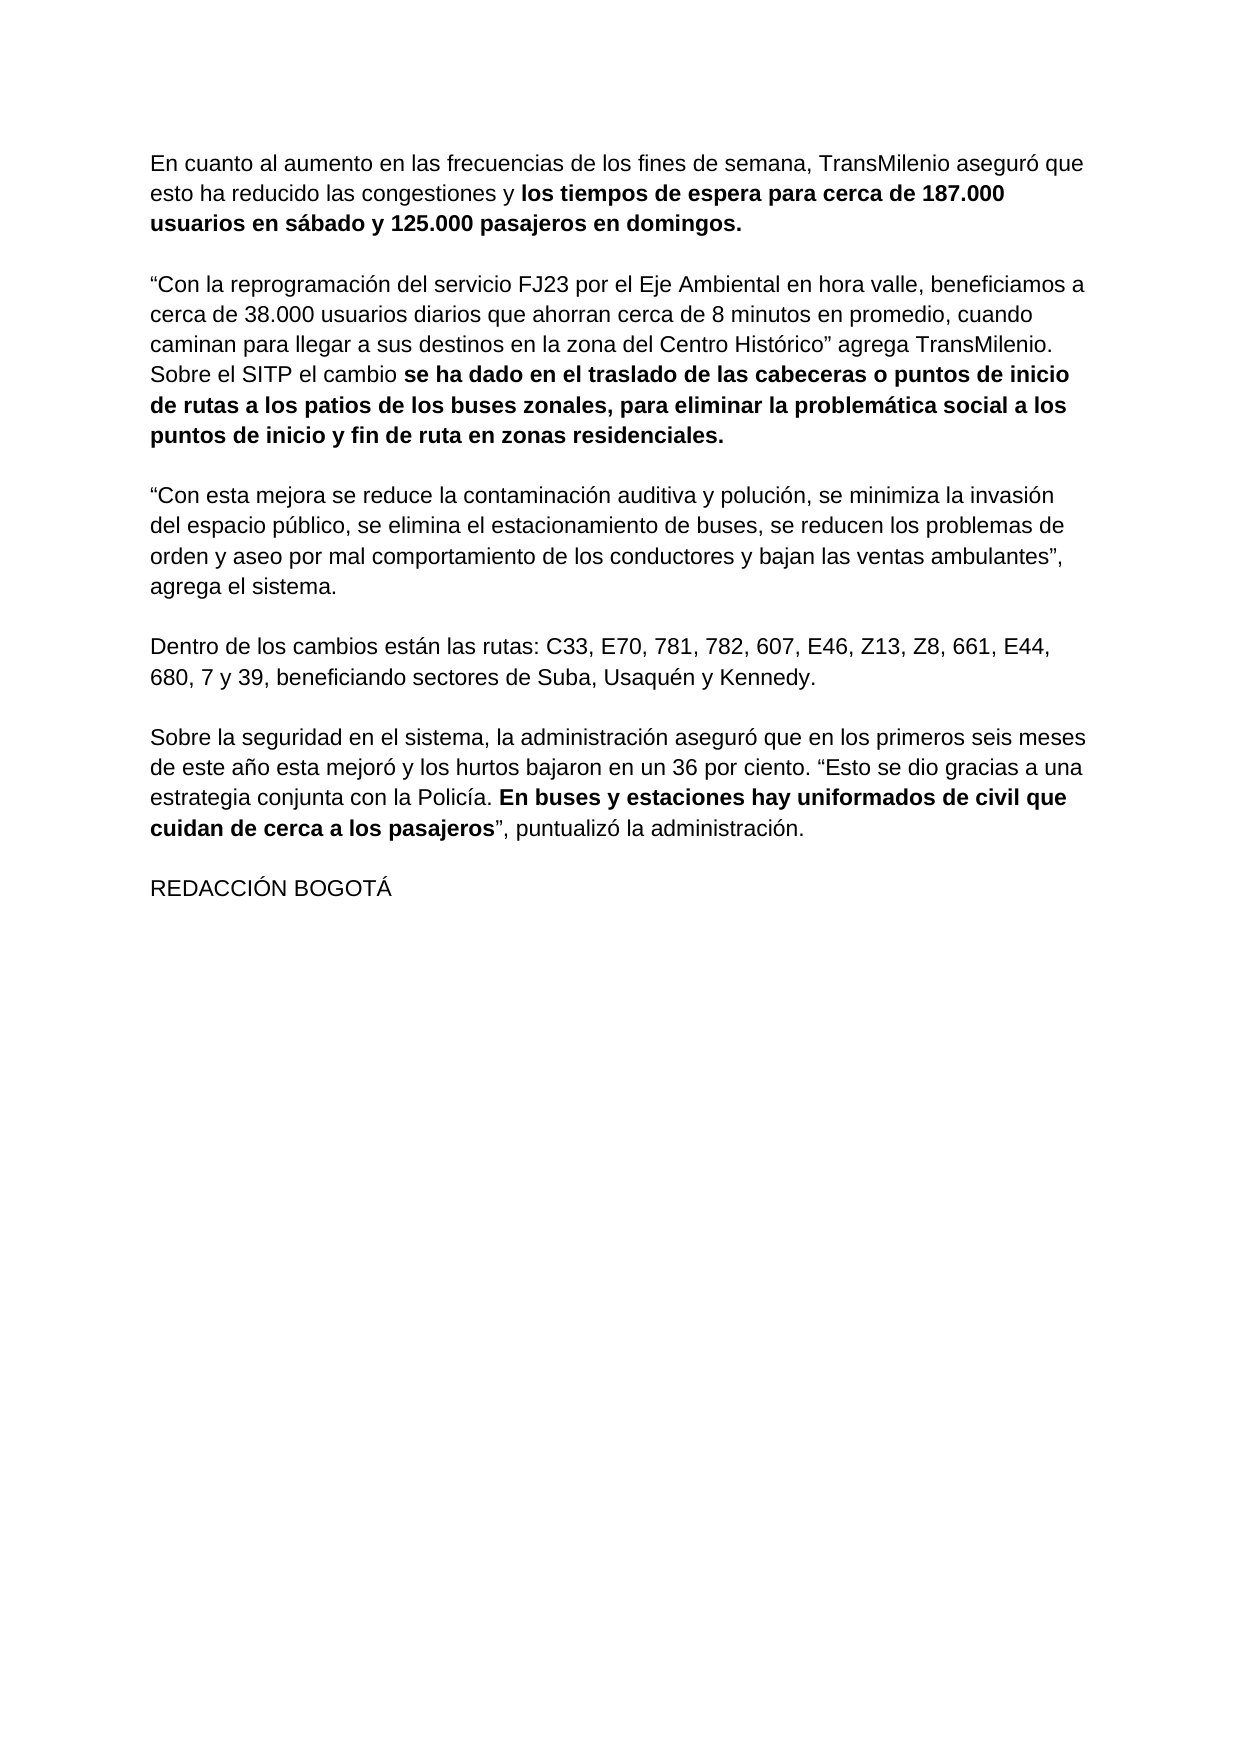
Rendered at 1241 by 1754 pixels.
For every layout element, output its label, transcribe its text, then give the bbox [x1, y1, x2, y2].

text “Con esta mejora se reduce la contaminación auditiva y polución, se minimiza la invasión del espacio público, se elimina el estacionamiento de buses, se reducen los problemas de orden y aseo por mal comportamiento de los conductores y bajan las ventas ambulantes”, agrega el sistema. [150, 482, 1090, 599]
text Sobre el SITP el cambio se ha dado en el traslado de las cabeceras o puntos de inicio de rutas a los patios de los buses zonales, para eliminar la problemática social a los puntos de inicio y fin de ruta en zonas residenciales. [150, 361, 1090, 448]
text “Con la reprogramación del servicio FJ23 por el Eje Ambiental en hora valle, beneficiamos a cerca de 38.000 usuarios diarios que ahorran cerca de 8 minutos en promedio, cuando caminan para llegar a sus destinos en la zona del Centro Histórico” agrega TransMilenio. [150, 271, 1090, 358]
text REDACCIÓN BOGOTÁ [150, 875, 1090, 901]
text Dentro de los cambios están las rutas: C33, E70, 781, 782, 607, E46, Z13, Z8, 661, E44, 680, 7 y 39, beneficiando sectores de Suba, Usaquén y Kennedy. [150, 633, 1090, 690]
text Sobre la seguridad en el sistema, la administración aseguró que en los primeros seis meses de este año esta mejoró y los hurtos bajaron en un 36 por ciento. “Esto se dio gracias a una estrategia conjunta con la Policía. En buses y estaciones hay uniformados de civil que cuidan de cerca a los pasajeros”, puntualizó la administración. [150, 724, 1090, 841]
text En cuanto al aumento en las frecuencias de los fines de semana, TransMilenio aseguró que esto ha reducido las congestiones y los tiempos de espera para cerca de 187.000 usuarios en sábado y 125.000 pasajeros en domingos. [150, 150, 1090, 237]
